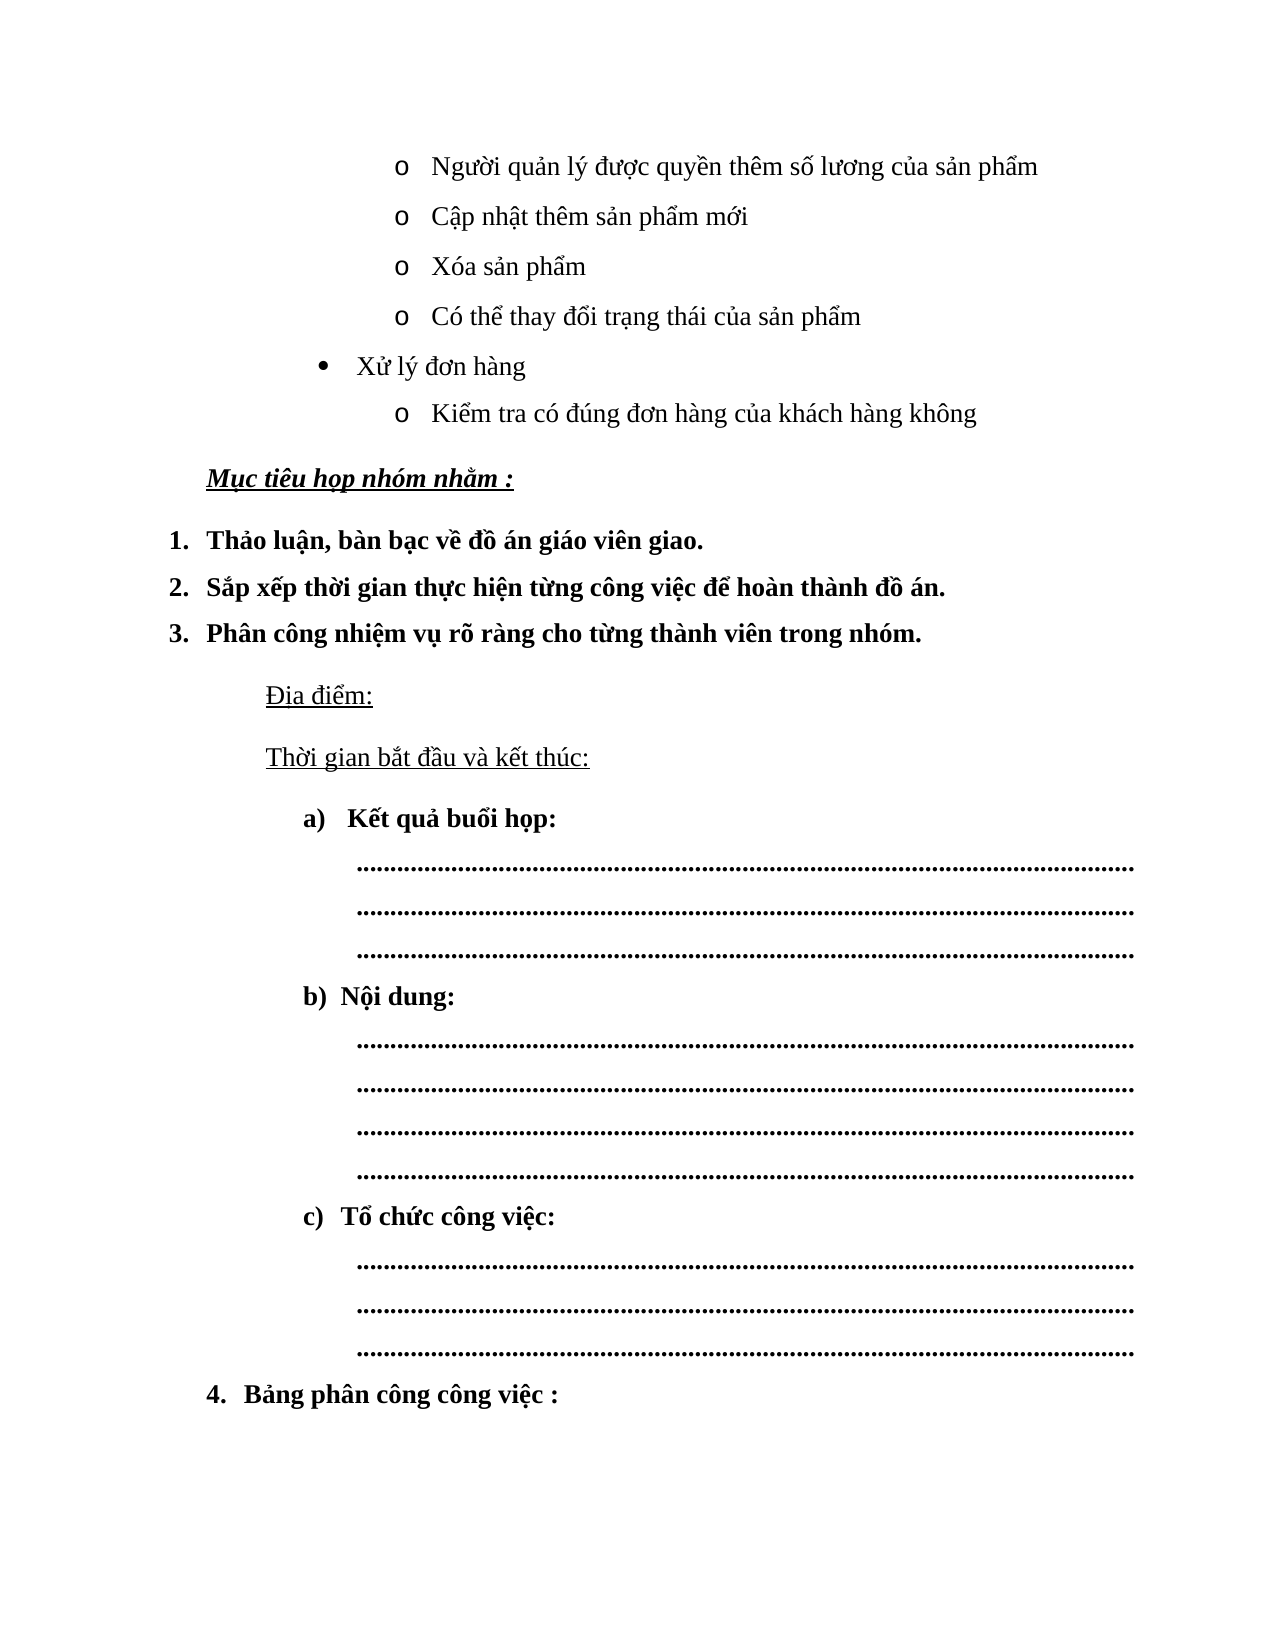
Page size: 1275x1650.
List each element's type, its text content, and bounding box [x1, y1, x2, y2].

list Người quản lý được quyền thêm số lương của sản phẩm [394, 150, 1153, 183]
list Xóa sản phẩm [394, 250, 1153, 284]
list Kiểm tra có đúng đơn hàng của khách hàng không [394, 397, 1153, 431]
text Thời gian bắt đầu và kết thúc: [265, 741, 1153, 772]
list Sắp xếp thời gian thực hiện từng công việc để hoàn thành đồ án. [169, 571, 1153, 602]
list Thảo luận, bàn bạc về đồ án giáo viên giao. [169, 524, 1153, 555]
list Xử lý đơn hàng [319, 350, 1153, 382]
list Tổ chức công việc: [303, 1201, 1153, 1232]
list Bảng phân công công việc : [206, 1378, 1153, 1409]
list Có thể thay đổi trạng thái của sản phẩm [394, 300, 1153, 334]
list Kết quả buổi họp: [303, 802, 1153, 833]
list Nội dung: [303, 980, 1153, 1011]
list Cập nhật thêm sản phẩm mới [394, 200, 1153, 233]
text Mục tiêu họp nhóm nhằm : [206, 462, 1153, 493]
text Địa điểm: [265, 679, 1153, 710]
list Phân công nhiệm vụ rõ ràng cho từng thành viên trong nhóm. [169, 617, 1153, 648]
